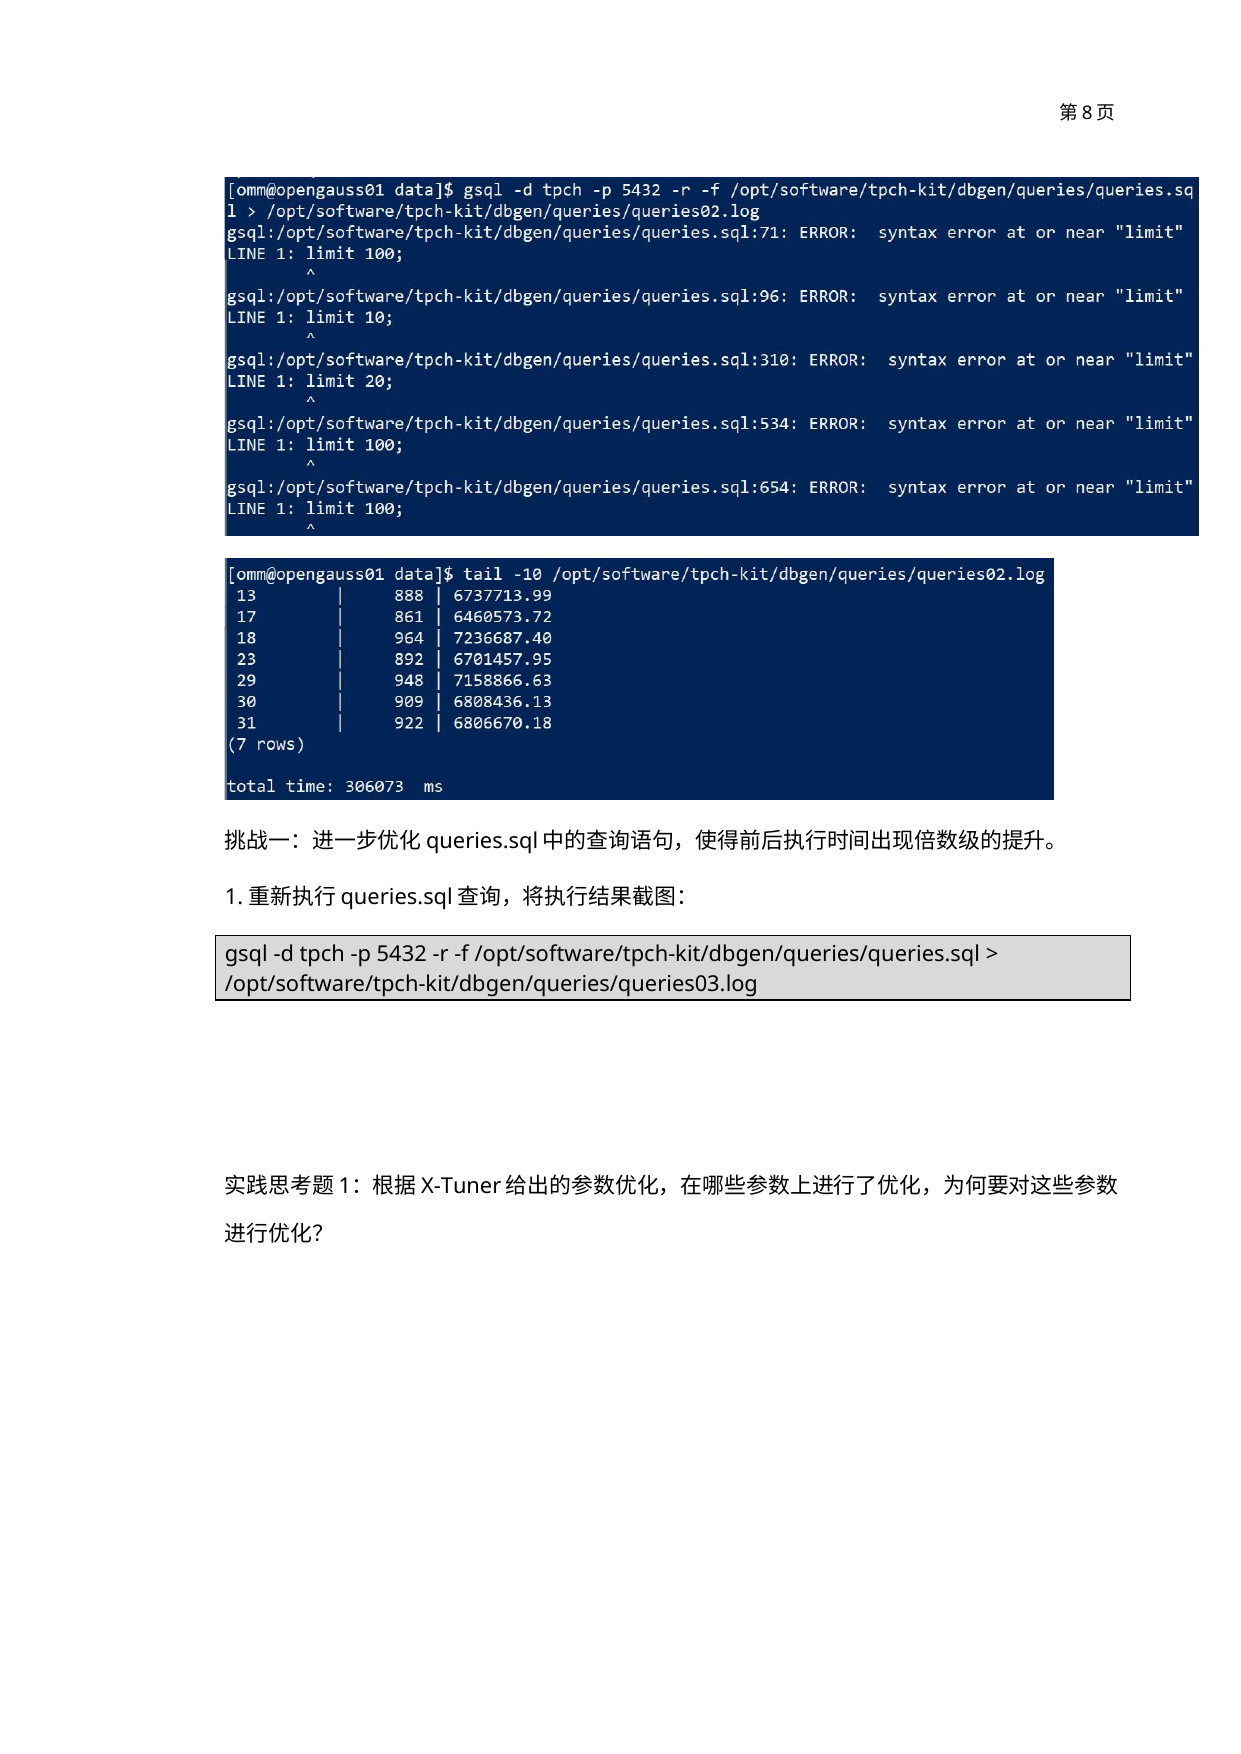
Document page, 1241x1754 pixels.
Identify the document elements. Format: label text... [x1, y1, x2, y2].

text gsql -d tpch -p 5432 -r -f /opt/software/tpch-kit/dbgen/queries/queries.sql > /opt/software/tpch-kit/dbgen/queries/queries03.log [216, 936, 1130, 999]
picture [224, 558, 1054, 800]
text 实践思考题1：根据X-Tuner给出的参数优化，在哪些参数上进行了优化，为何要对这些参数进行优化？ [224, 1168, 1122, 1247]
text 挑战一：进一步优化queries.sql中的查询语句，使得前后执行时间出现倍数级的提升。 [224, 823, 1122, 854]
picture [224, 177, 1199, 536]
text 1. 重新执行queries.sql查询，将执行结果截图： [224, 879, 1122, 911]
